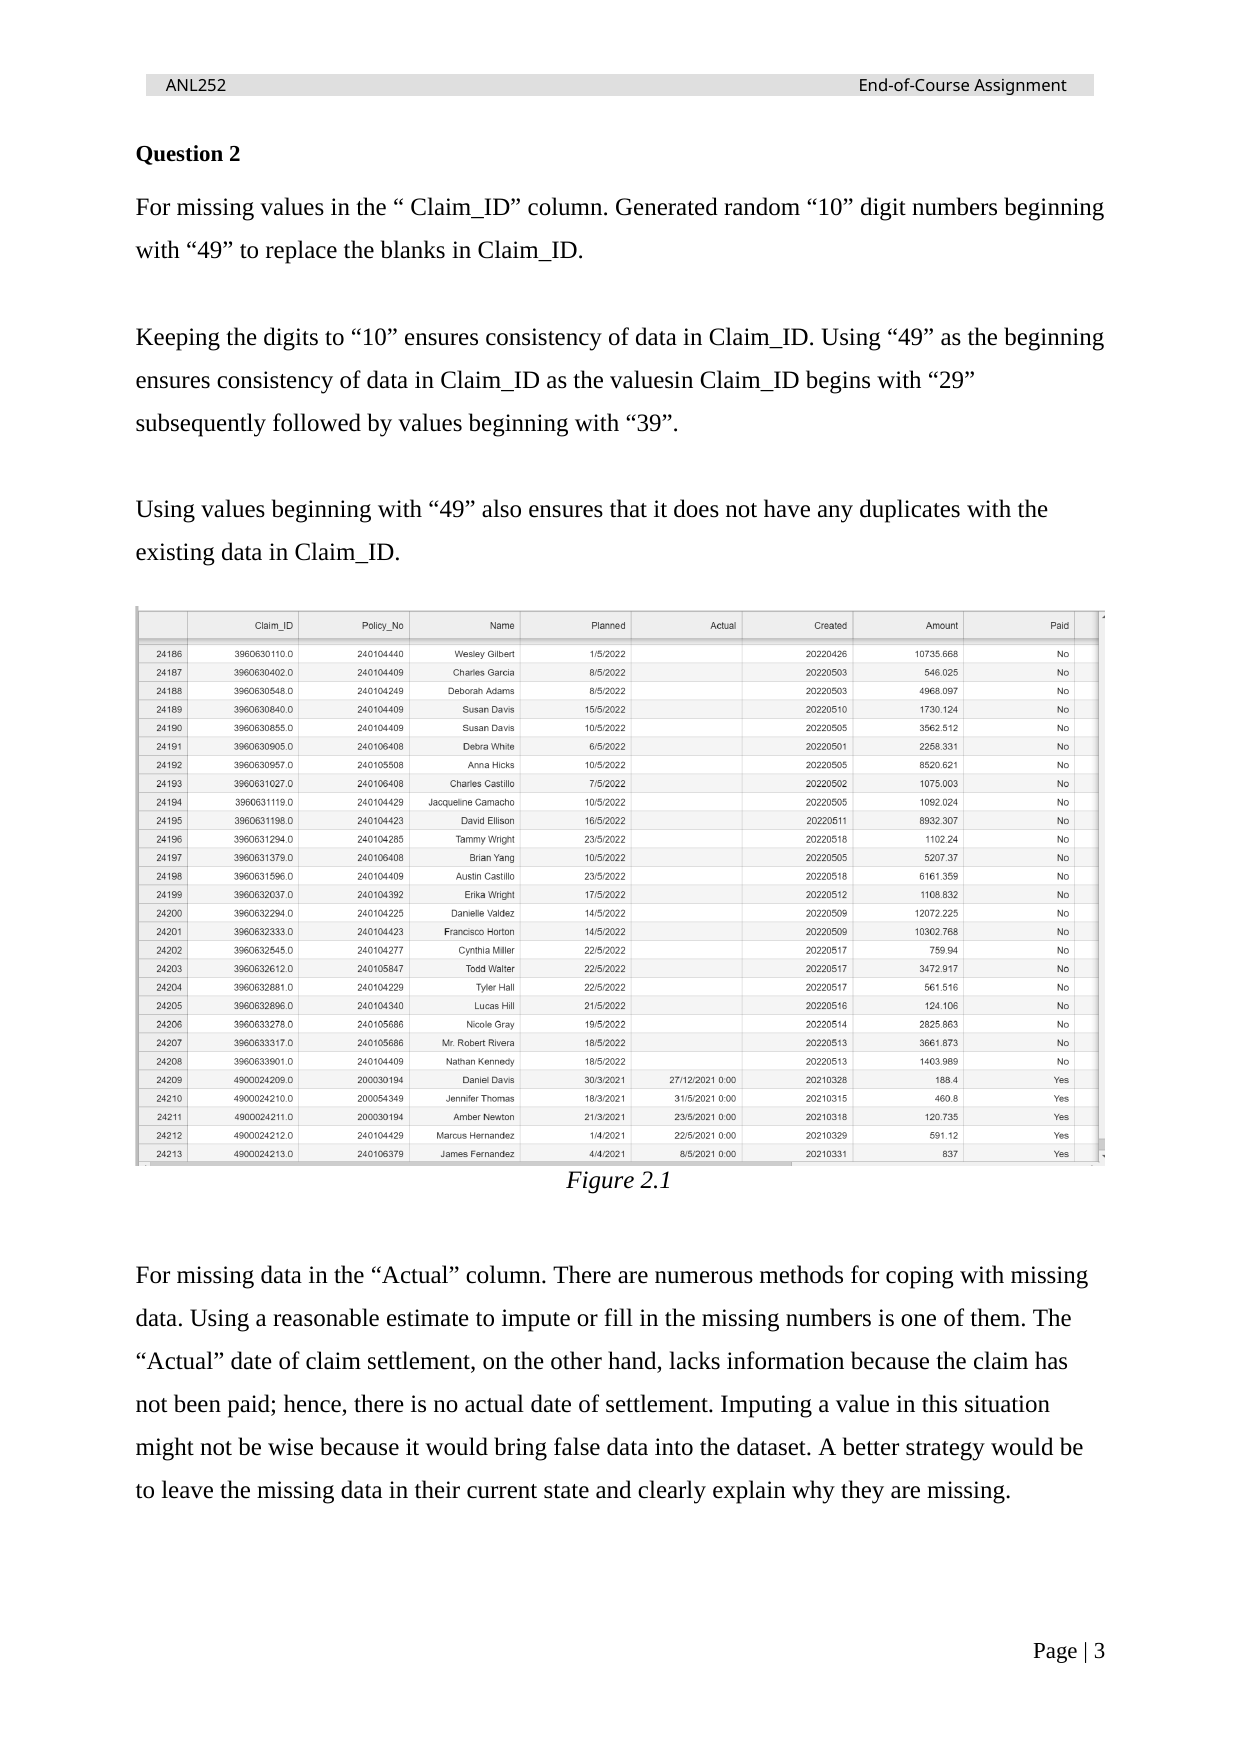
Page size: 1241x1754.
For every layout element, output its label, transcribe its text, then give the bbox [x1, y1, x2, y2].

picture [135, 606, 1105, 1166]
text For missing data in the “Actual” column. There are numerous methods for coping with missing data. Using a reasonable estimate to impute or fill in the missing numbers is one of them. The “Actual” date of claim settlement, on the other hand, lacks information because the claim has not been paid; hence, there is no actual date of settlement. Imputing a value in this situation might not be wise because it would bring false data into the dataset. A better strategy would be to leave the missing data in their current state and clearly explain why they are missing. [135, 1260, 1105, 1504]
text Question 2 [135, 139, 1105, 166]
text Keeping the digits to “10” ensures consistency of data in Claim_ID. Using “49” as the beginning ensures consistency of data in Claim_ID as the valuesin Claim_ID begins with “29” subsequently followed by values beginning with “39”. [135, 322, 1105, 437]
text Using values beginning with “49” also ensures that it does not have any duplicates with the existing data in Claim_ID. [135, 494, 1105, 566]
text Figure 2.1 [135, 1166, 1105, 1194]
text For missing values in the “ Claim_ID” column. Generated random “10” digit numbers beginning with “49” to replace the blanks in Claim_ID. [135, 192, 1105, 264]
